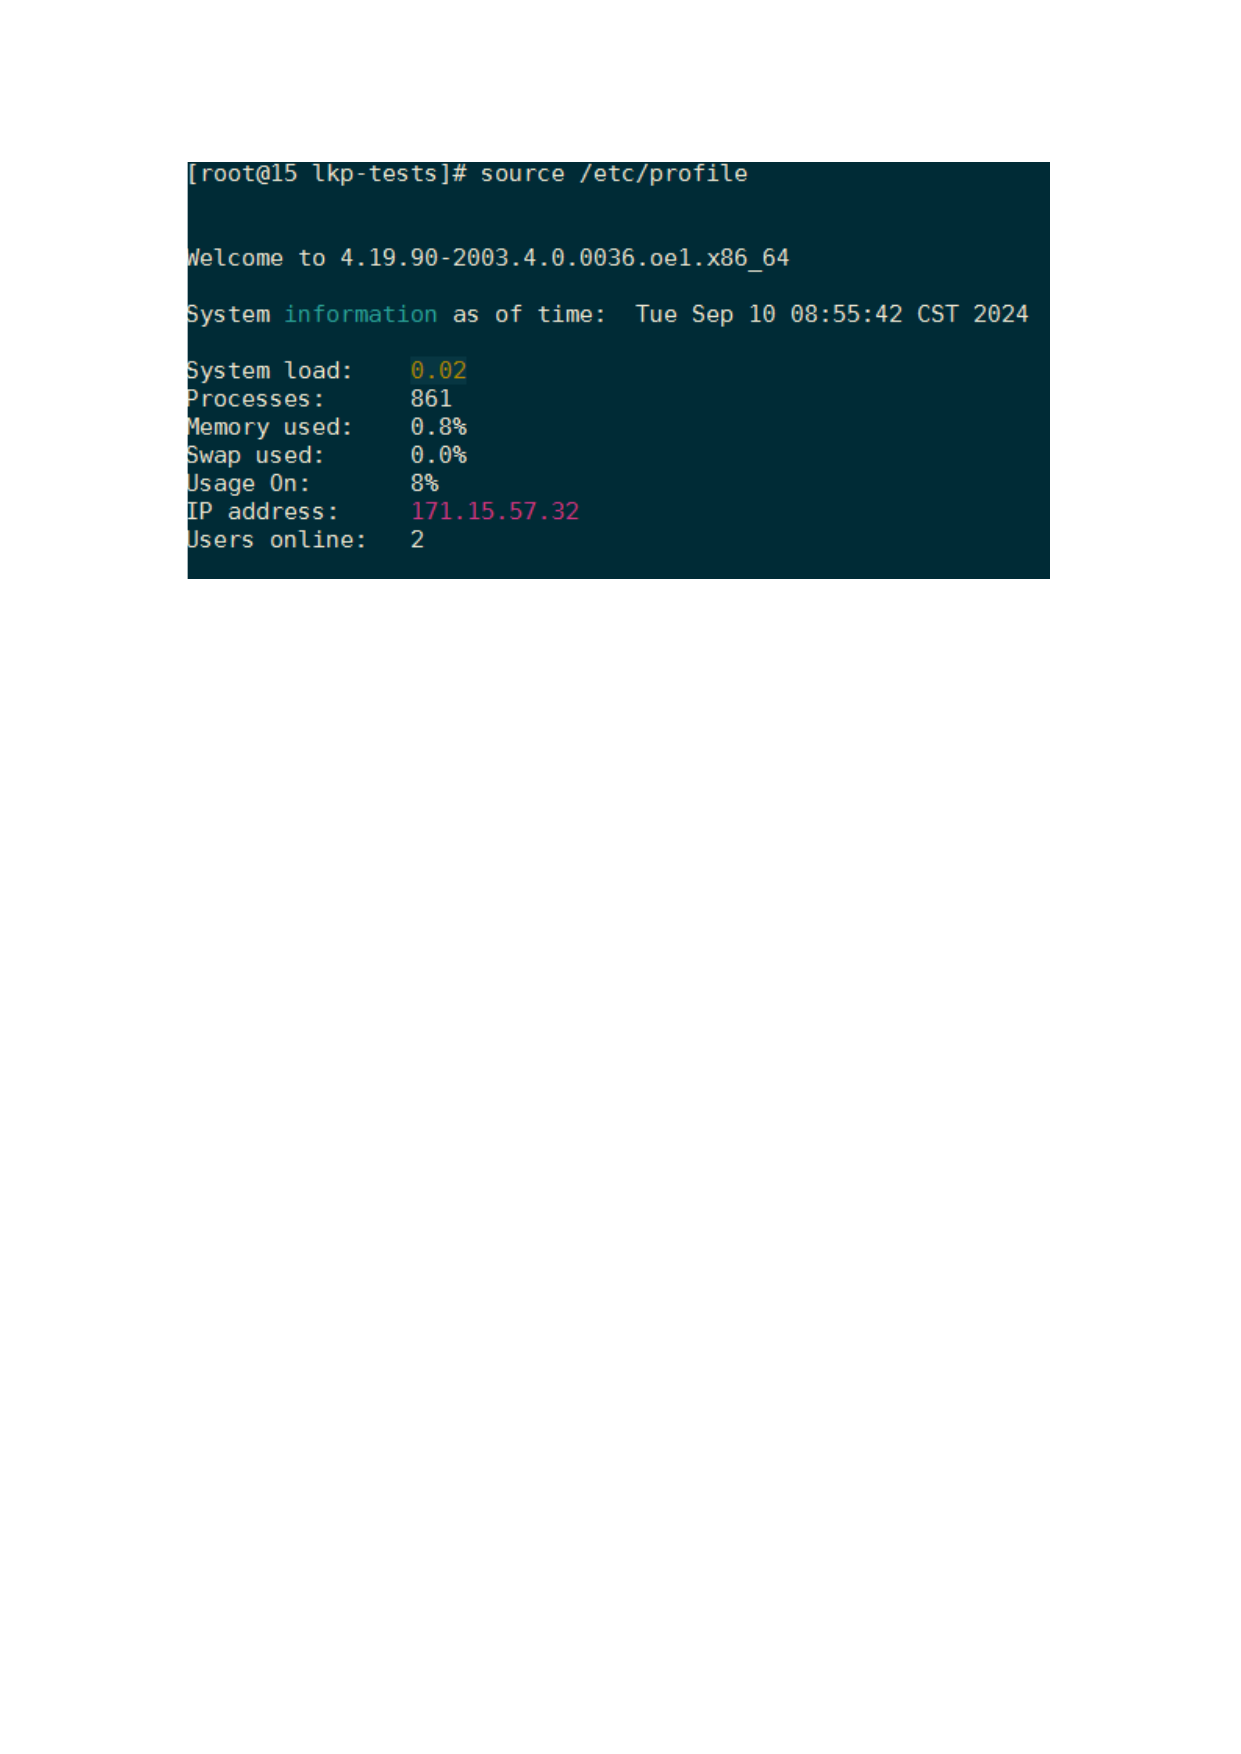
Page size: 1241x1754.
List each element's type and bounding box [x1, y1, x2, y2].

picture [400, 305, 408, 322]
picture [918, 305, 945, 322]
picture [1002, 305, 1015, 322]
picture [525, 502, 536, 519]
picture [694, 164, 705, 181]
picture [242, 366, 271, 378]
picture [284, 394, 310, 406]
picture [229, 363, 240, 378]
picture [284, 422, 296, 434]
picture [552, 249, 565, 265]
picture [427, 310, 437, 322]
picture [722, 164, 732, 181]
picture [187, 361, 199, 378]
picture [511, 502, 522, 519]
picture [372, 249, 381, 265]
picture [442, 390, 452, 406]
picture [298, 361, 340, 378]
picture [187, 502, 197, 519]
picture [708, 164, 719, 181]
picture [752, 305, 761, 322]
picture [875, 305, 888, 322]
picture [763, 249, 789, 265]
picture [439, 418, 467, 434]
picture [411, 390, 438, 406]
picture [200, 502, 213, 519]
picture [442, 502, 452, 519]
picture [383, 169, 408, 181]
picture [284, 507, 310, 519]
picture [497, 249, 508, 265]
picture [284, 446, 311, 463]
picture [411, 249, 438, 265]
picture [580, 249, 607, 265]
picture [187, 446, 241, 467]
picture [187, 418, 241, 434]
picture [228, 253, 240, 265]
picture [553, 305, 564, 322]
picture [383, 249, 396, 265]
picture [834, 305, 846, 322]
picture [426, 502, 438, 519]
picture [345, 310, 350, 322]
picture [190, 164, 196, 184]
picture [270, 535, 296, 547]
picture [678, 169, 691, 181]
picture [288, 305, 296, 322]
picture [270, 474, 296, 491]
picture [411, 474, 439, 491]
picture [300, 530, 310, 547]
picture [187, 390, 199, 406]
picture [412, 166, 422, 181]
picture [214, 169, 241, 181]
picture [270, 394, 282, 406]
picture [581, 164, 591, 182]
picture [650, 253, 677, 265]
picture [411, 530, 424, 547]
picture [524, 249, 536, 265]
picture [204, 169, 213, 181]
picture [483, 502, 494, 519]
picture [370, 166, 380, 181]
picture [669, 169, 677, 181]
picture [791, 305, 818, 322]
picture [299, 310, 310, 322]
picture [470, 502, 480, 519]
picture [453, 249, 494, 265]
picture [258, 422, 269, 439]
picture [439, 446, 466, 463]
picture [495, 310, 508, 322]
picture [187, 249, 213, 265]
picture [353, 310, 377, 322]
picture [848, 305, 860, 322]
picture [242, 310, 271, 322]
picture [314, 164, 324, 181]
picture [650, 169, 663, 185]
picture [566, 310, 593, 322]
picture [637, 164, 648, 182]
picture [482, 169, 493, 181]
picture [187, 305, 199, 322]
picture [373, 310, 381, 321]
picture [1016, 305, 1029, 322]
picture [609, 166, 619, 181]
picture [650, 310, 677, 322]
picture [453, 310, 479, 322]
picture [411, 446, 424, 463]
picture [318, 305, 324, 321]
picture [312, 253, 326, 265]
picture [387, 307, 394, 322]
picture [681, 249, 691, 265]
picture [215, 249, 225, 265]
picture [256, 166, 271, 184]
picture [553, 502, 565, 519]
picture [735, 169, 748, 181]
picture [413, 310, 424, 322]
picture [242, 394, 268, 406]
picture [246, 422, 255, 434]
picture [414, 502, 424, 519]
picture [442, 164, 448, 184]
picture [552, 169, 565, 181]
picture [201, 366, 225, 383]
picture [214, 479, 255, 495]
picture [229, 307, 240, 322]
picture [411, 358, 466, 383]
picture [425, 169, 436, 181]
picture [314, 530, 338, 547]
picture [286, 361, 296, 378]
picture [300, 250, 310, 265]
picture [242, 253, 283, 265]
picture [299, 422, 310, 434]
picture [609, 249, 635, 265]
picture [275, 507, 283, 519]
picture [528, 169, 537, 181]
picture [312, 418, 340, 434]
picture [329, 164, 354, 185]
picture [889, 305, 902, 322]
picture [594, 169, 607, 181]
picture [327, 310, 339, 322]
picture [271, 451, 282, 463]
picture [566, 502, 579, 519]
picture [204, 394, 240, 406]
picture [232, 535, 254, 547]
picture [202, 310, 225, 326]
picture [452, 164, 468, 181]
picture [187, 530, 211, 547]
picture [243, 166, 254, 181]
picture [228, 502, 269, 519]
picture [341, 535, 354, 547]
picture [945, 305, 959, 322]
picture [974, 305, 1001, 322]
picture [636, 305, 649, 322]
picture [708, 249, 748, 265]
picture [538, 169, 549, 181]
picture [495, 169, 521, 181]
picture [341, 249, 353, 265]
picture [692, 305, 734, 326]
picture [313, 507, 324, 519]
picture [411, 418, 424, 434]
picture [539, 307, 549, 322]
picture [214, 535, 227, 547]
picture [187, 474, 211, 491]
picture [512, 305, 522, 322]
picture [763, 305, 776, 322]
picture [273, 164, 283, 181]
picture [256, 451, 268, 463]
picture [622, 169, 633, 181]
picture [286, 164, 297, 181]
